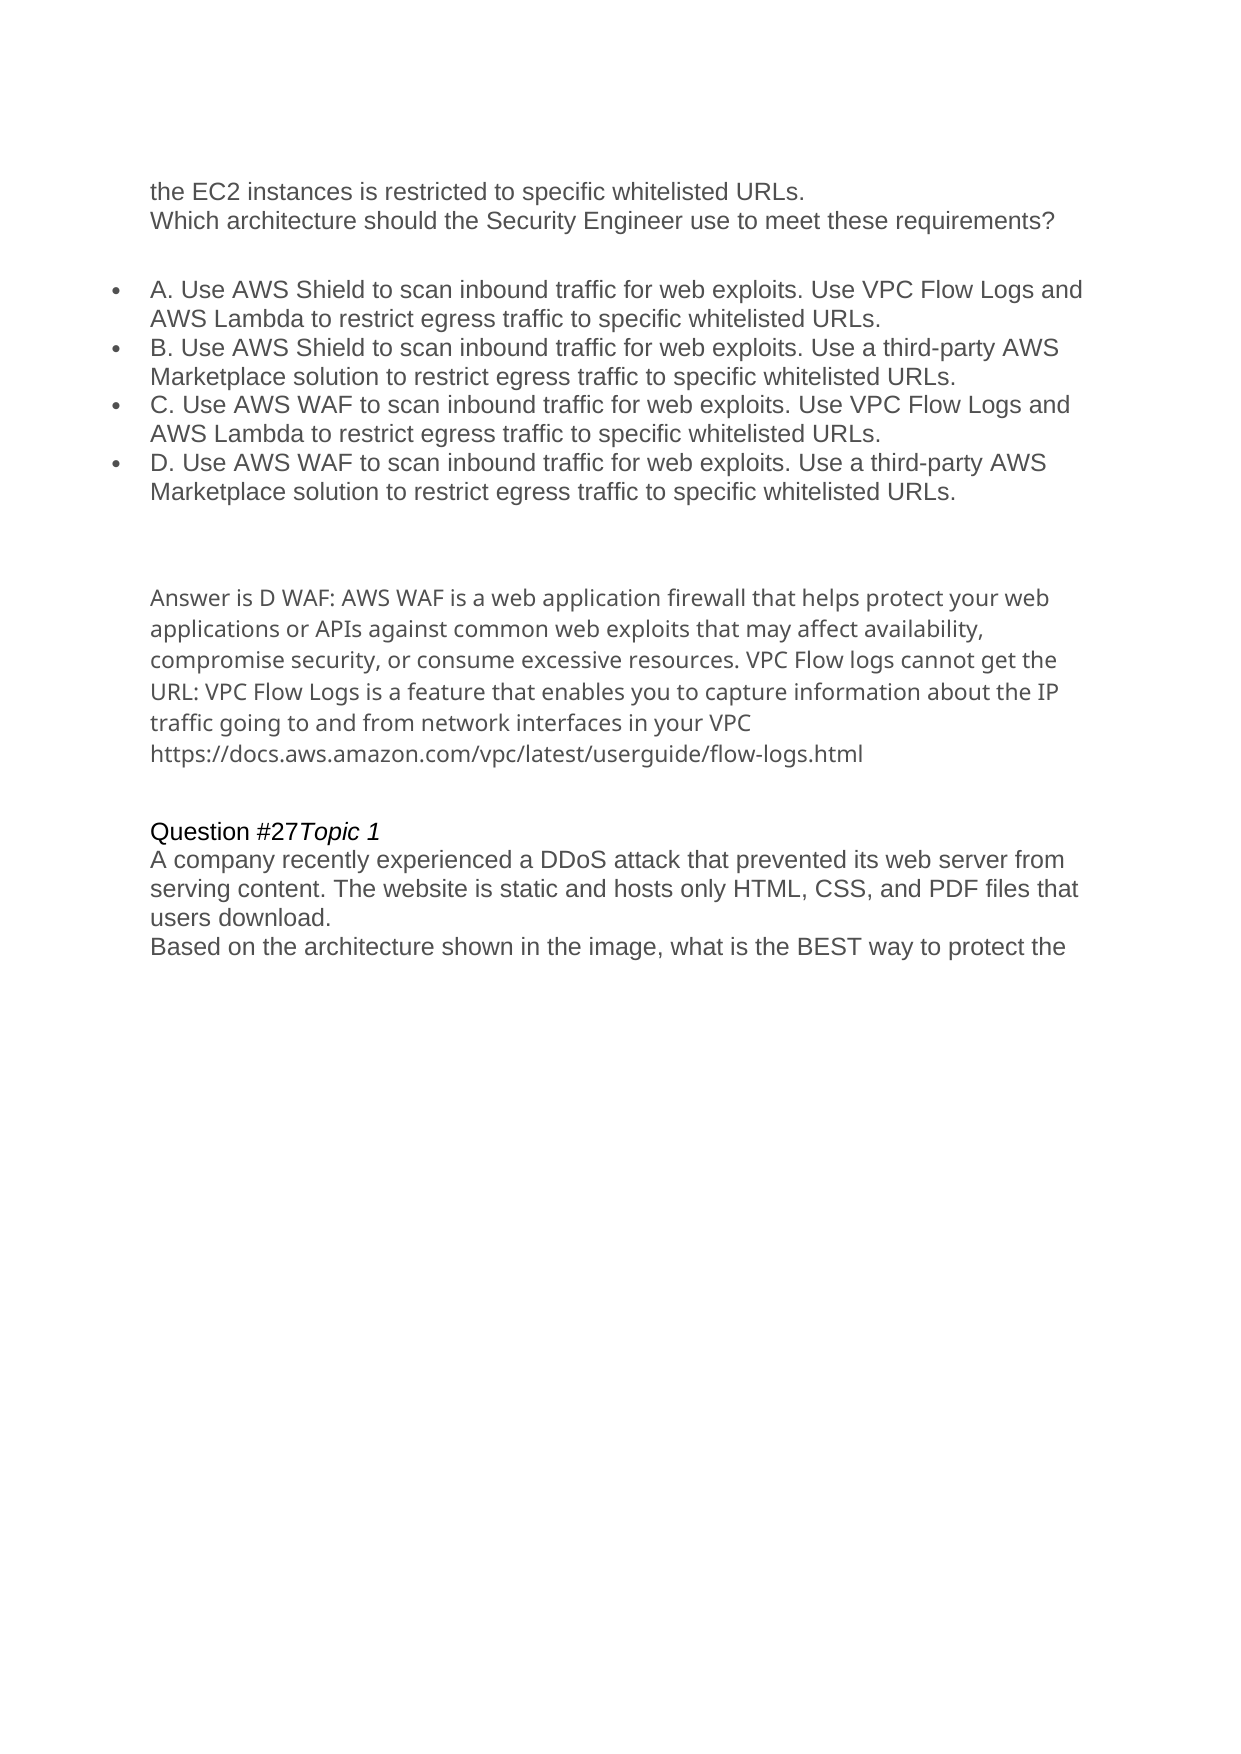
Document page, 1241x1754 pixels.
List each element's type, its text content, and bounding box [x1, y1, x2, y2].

text Question #27Topic 1 [150, 817, 1090, 845]
list A. Use AWS Shield to scan inbound traffic for web exploits. Use VPC Flow Logs and AWS Lambda to restrict egress traffic to specific whitelisted URLs. [112, 275, 1090, 333]
text A company recently experienced a DDoS attack that prevented its web server from serving content. The website is static and hosts only HTML, CSS, and PDF files that users download. Based on the architecture shown in the image, what is the BEST way to protect the site against future attacks while minimizing the ongoing operational overhead? [150, 845, 1090, 960]
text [150, 177, 1090, 235]
list B. Use AWS Shield to scan inbound traffic for web exploits. Use a third-party AWS Marketplace solution to restrict egress traffic to specific whitelisted URLs. [112, 333, 1090, 390]
text Answer is D WAF: AWS WAF is a web application firewall that helps protect your web applications or APIs against common web exploits that may affect availability, compromise security, or consume excessive resources. VPC Flow logs cannot get the URL: VPC Flow Logs is a feature that enables you to capture information about the IP traffic going to and from network interfaces in your VPC https://docs.aws.amazon.com/vpc/latest/userguide/flow-logs.html [150, 582, 1090, 769]
list D. Use AWS WAF to scan inbound traffic for web exploits. Use a third-party AWS Marketplace solution to restrict egress traffic to specific whitelisted URLs. [112, 448, 1090, 505]
list C. Use AWS WAF to scan inbound traffic for web exploits. Use VPC Flow Logs and AWS Lambda to restrict egress traffic to specific whitelisted URLs. [112, 390, 1090, 448]
